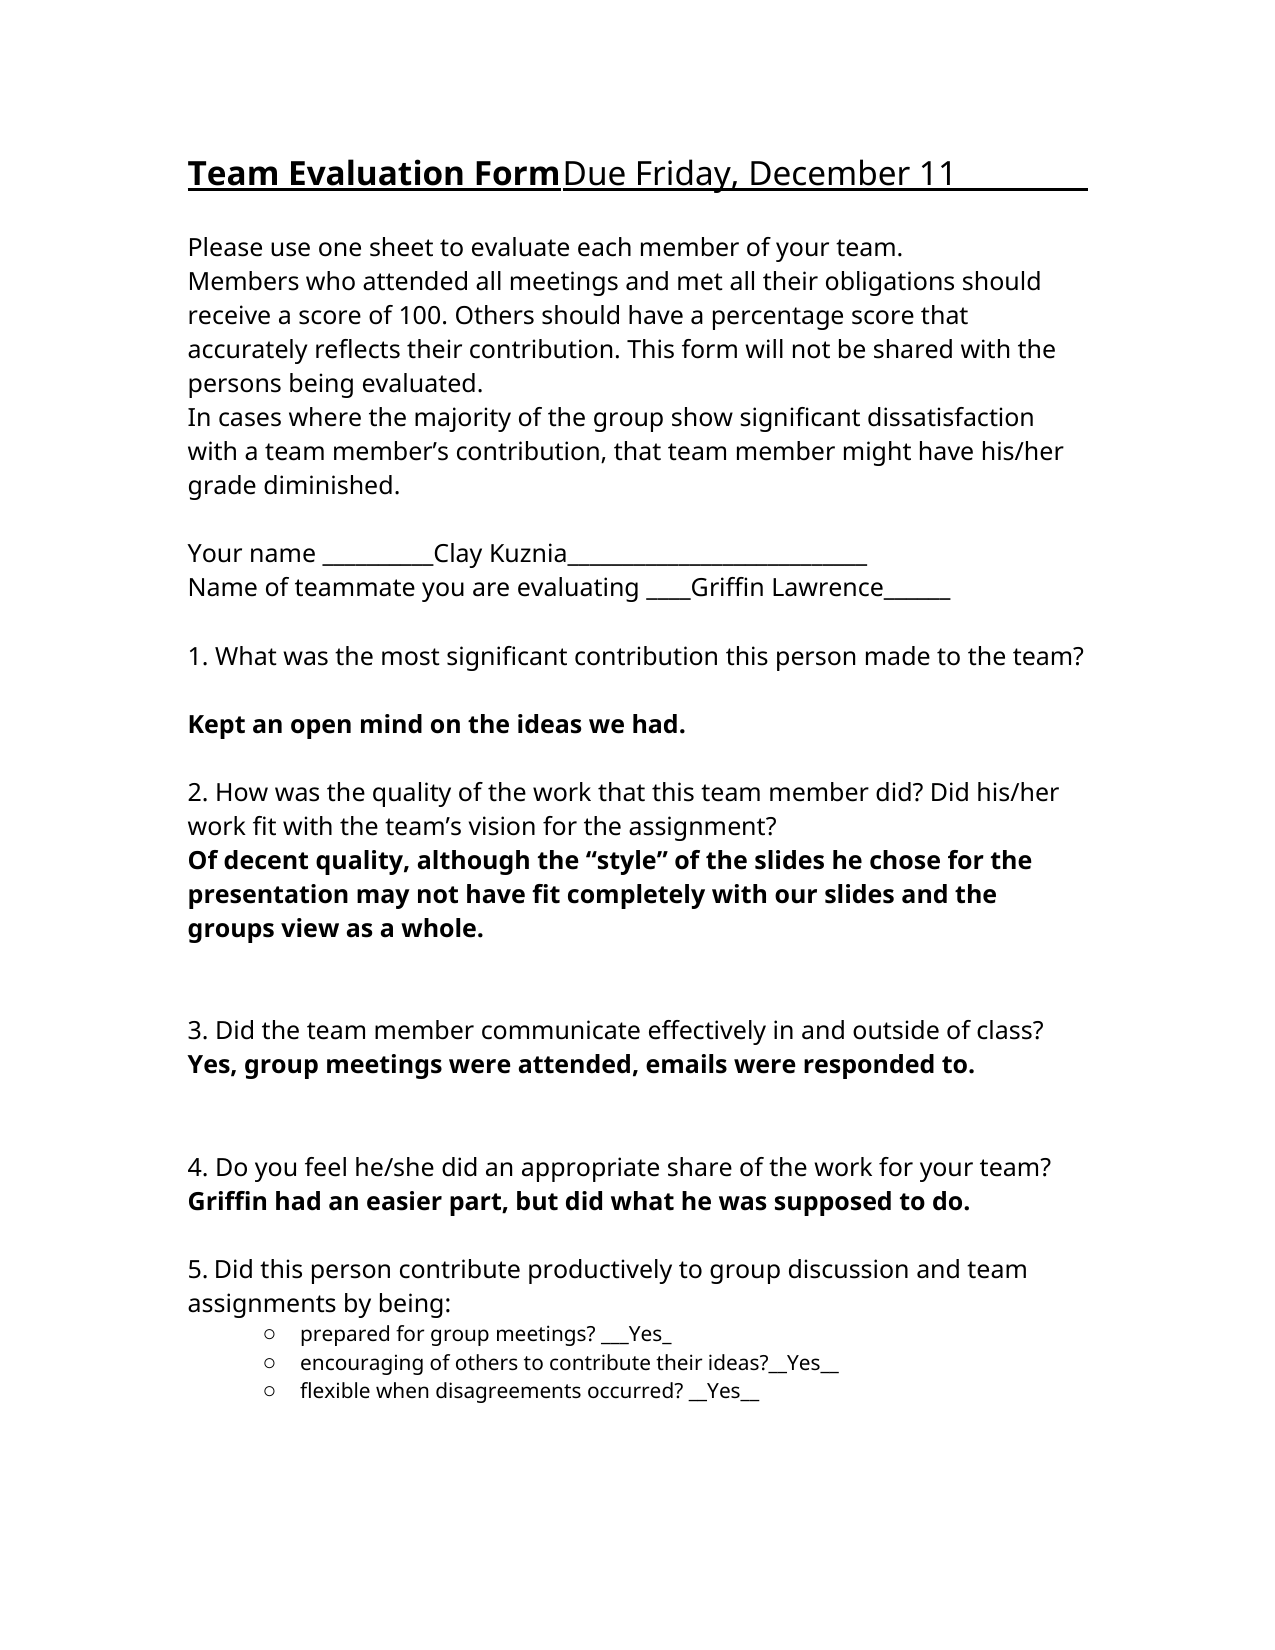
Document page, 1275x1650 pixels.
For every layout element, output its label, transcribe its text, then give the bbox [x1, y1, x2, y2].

text 1. What was the most significant contribution this person made to the team? [187, 638, 1087, 672]
text Kept an open mind on the ideas we had. [187, 706, 1087, 740]
text 4. Do you feel he/she did an appropriate share of the work for your team? [187, 1149, 1087, 1183]
text Name of teammate you are evaluating ____Griffin Lawrence______ [187, 570, 1087, 604]
text Team Evaluation Form Due Friday, December 11 [187, 150, 1087, 195]
text Members who attended all meetings and met all their obligations should receive a score of 100. Others should have a percentage score that accurately reflects their contribution. This form will not be shared with the persons being evaluated. [187, 263, 1087, 400]
list prepared for group meetings? ___Yes_ [262, 1319, 1087, 1348]
text Yes, group meetings were attended, emails were responded to. [187, 1047, 1087, 1081]
list flexible when disagreements occurred? __Yes__ [262, 1376, 1087, 1405]
text 2. How was the quality of the work that this team member did? Did his/her work fit with the team’s vision for the assignment? [187, 774, 1087, 843]
list encouraging of others to contribute their ideas?__Yes__ [262, 1348, 1087, 1376]
text 5. Did this person contribute productively to group discussion and team assignments by being: [187, 1251, 1087, 1319]
text Your name __________Clay Kuznia___________________________ [187, 536, 1087, 570]
text Please use one sheet to evaluate each member of your team. [187, 229, 1087, 263]
text Griffin had an easier part, but did what he was supposed to do. [187, 1183, 1087, 1217]
text In cases where the majority of the group show significant dissatisfaction with a team member’s contribution, that team member might have his/her grade diminished. [187, 400, 1087, 502]
text Of decent quality, although the “style” of the slides he chose for the presentation may not have fit completely with our slides and the groups view as a whole. [187, 843, 1087, 945]
text 3. Did the team member communicate effectively in and outside of class? [187, 1013, 1087, 1047]
